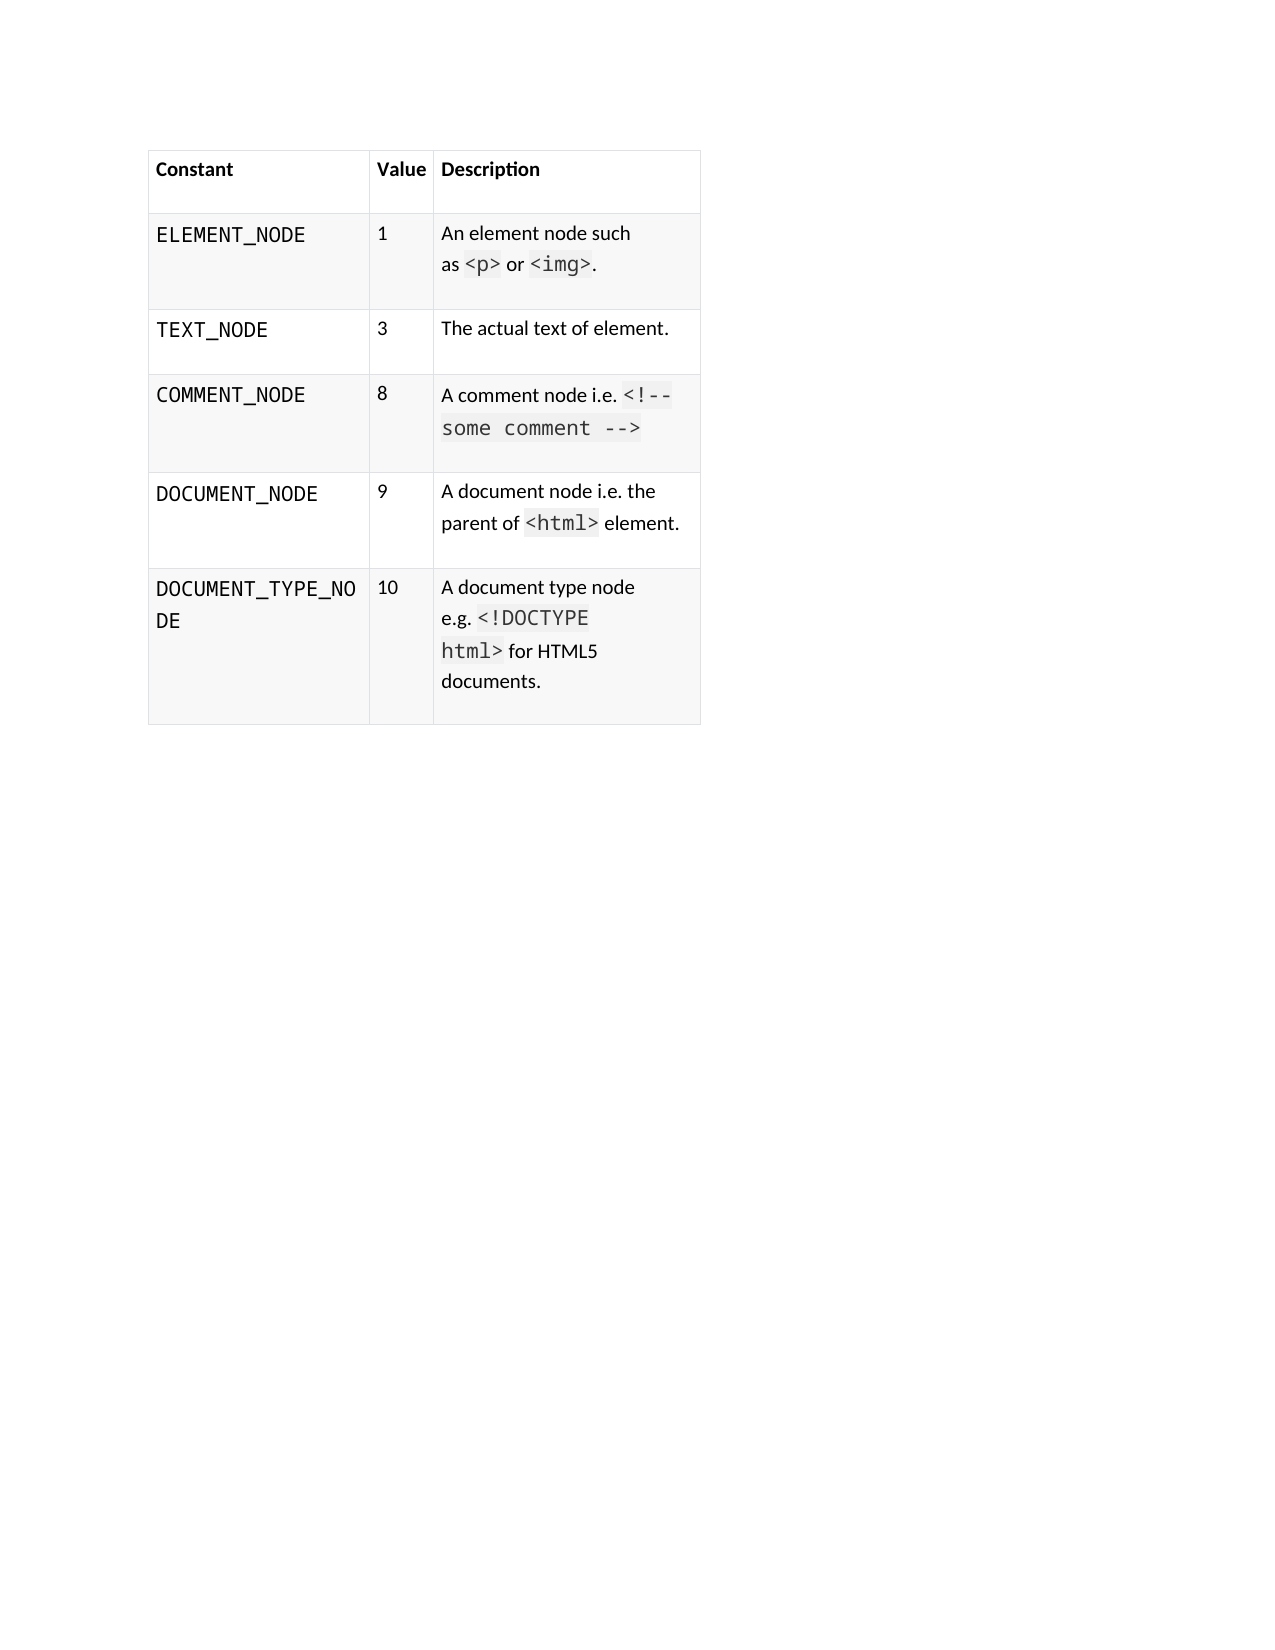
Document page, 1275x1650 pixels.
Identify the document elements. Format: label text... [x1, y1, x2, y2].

table_cell DOCUMENT_NODE [149, 473, 369, 567]
table_header Value [370, 151, 433, 212]
table_cell The actual text of element. [434, 310, 700, 374]
table_cell A comment node i.e. <!-- some comment --> [434, 375, 700, 472]
table_cell 8 [370, 375, 433, 472]
table_cell A document type node e.g. <!DOCTYPE html> for HTML5 documents. [434, 569, 700, 724]
table_cell 1 [370, 214, 433, 309]
table_header Description [434, 151, 700, 212]
table_cell ELEMENT_NODE [149, 214, 369, 309]
table_cell 9 [370, 473, 433, 567]
table_header Constant [149, 151, 369, 212]
table_cell COMMENT_NODE [149, 375, 369, 472]
table_cell DOCUMENT_TYPE_NODE [149, 569, 369, 724]
table_cell TEXT_NODE [149, 310, 369, 374]
table_cell A document node i.e. the parent of <html> element. [434, 473, 700, 567]
table_cell 10 [370, 569, 433, 724]
table_cell An element node such as <p> or <img>. [434, 214, 700, 309]
table_cell 3 [370, 310, 433, 374]
